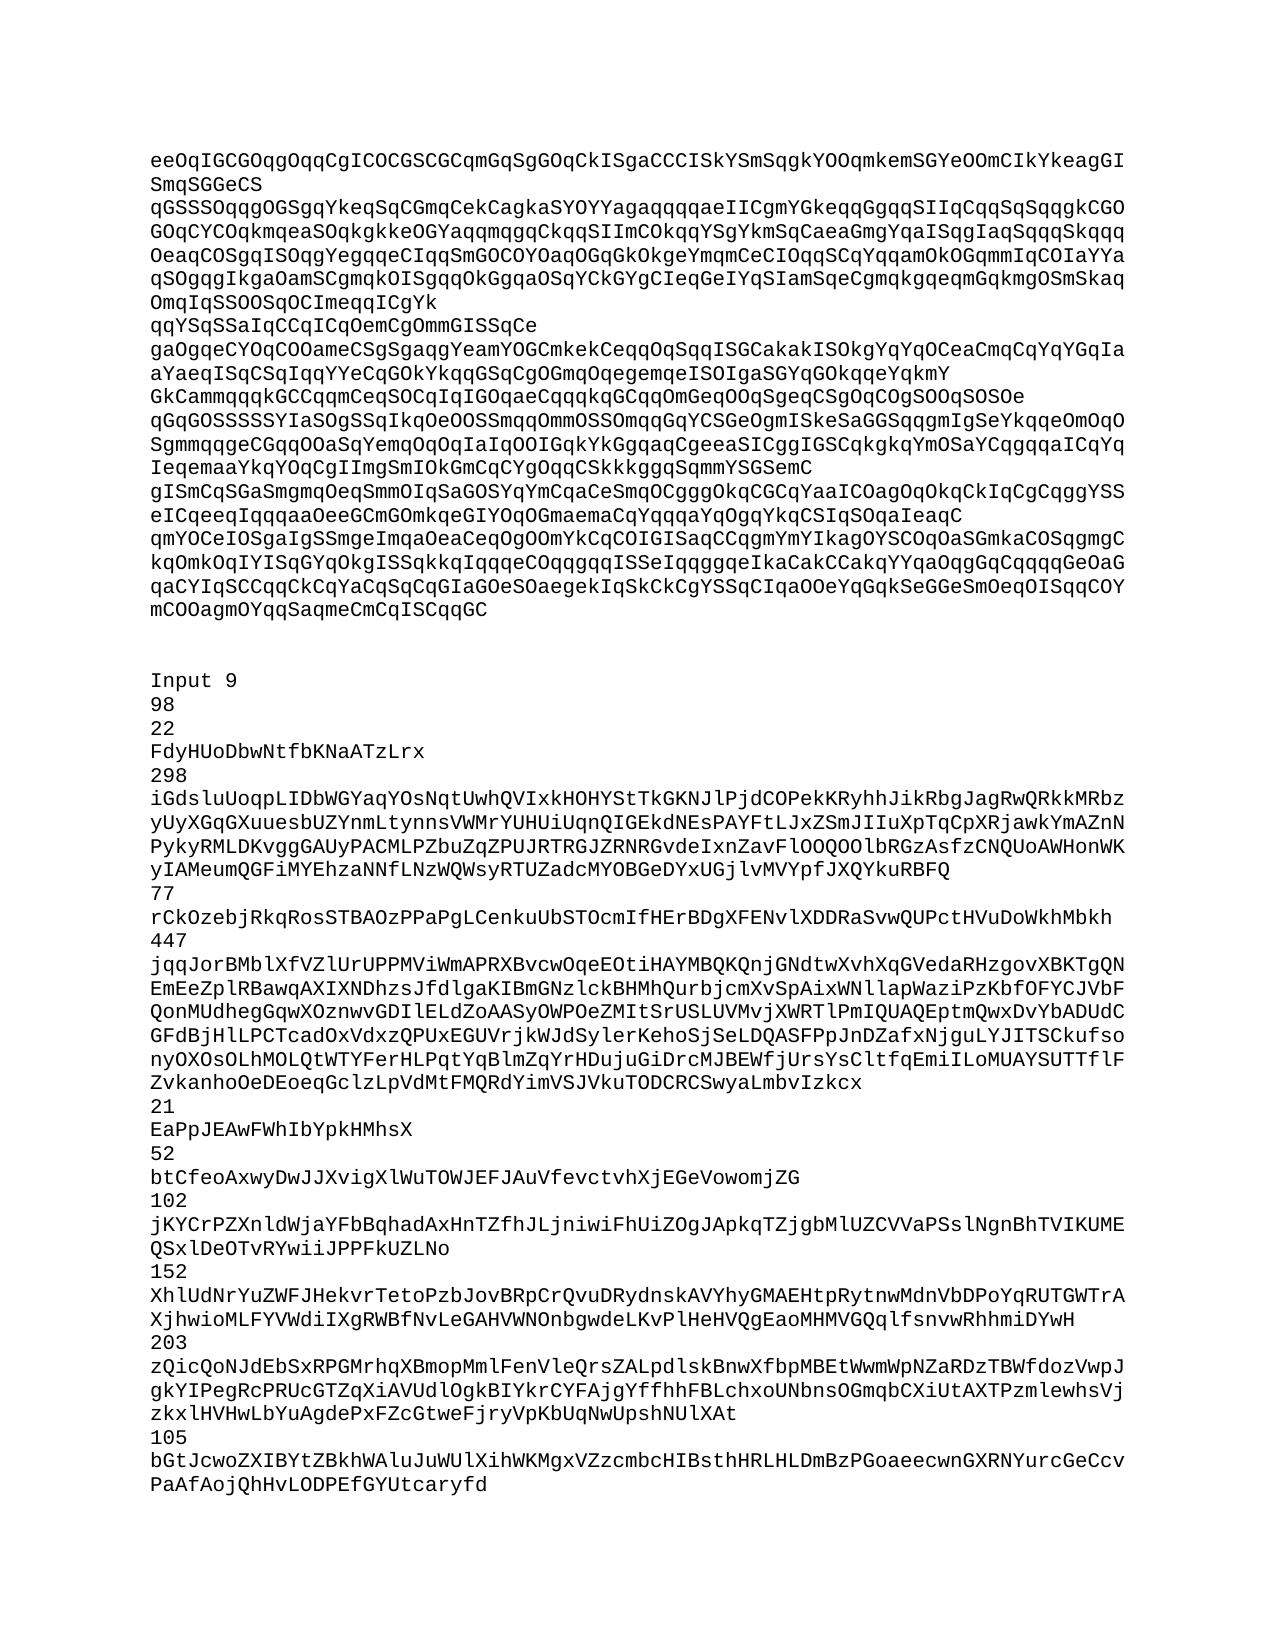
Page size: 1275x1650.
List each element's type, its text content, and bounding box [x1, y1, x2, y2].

text qGqGOSSSSSYIaSOgSSqIkqOeOOSSmqqOmmOSSOmqqGqYCSGeOgmISkeSaGGSqqgmIgSeYkqqeOmOqOSgmmqqgeCGqqOOaSqYemqOqOqIaIqOOIGqkYkGgqaqCgeeaSICggIGSCqkgkqYmOSaYCqgqqaICqYqIeqemaaYkqYOqCgIImgSmIOkGmCqCYgOqqCSkkkggqSqmmYSGSemC [150, 410, 1125, 481]
text btCfeoAxwyDwJJXvigXlWuTOWJEFJAuVfevctvhXjEGeVowomjZG [150, 1167, 1125, 1190]
text 22 [150, 717, 1125, 741]
text 98 [150, 694, 1125, 717]
text 298 [150, 765, 1125, 788]
text 102 [150, 1190, 1125, 1214]
text FdyHUoDbwNtfbKNaATzLrx [150, 741, 1125, 765]
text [150, 150, 1125, 197]
text bGtJcwoZXIBYtZBkhWAluJuWUlXihWKMgxVZzcmbcHIBsthHRLHLDmBzPGoaeecwnGXRNYurcGeCcvPaAfAojQhHvLODPEfGYUtcaryfd [150, 1451, 1125, 1498]
text gISmCqSGaSmgmqOeqSmmOIqSaGOSYqYmCqaCeSmqOCgggOkqCGCqYaaICOagOqOkqCkIqCgCqggYSSeICqeeqIqqqaaOeeGCmGOmkqeGIYOqOGmaemaCqYqqqaYqOgqYkqCSIqSOqaIeaqC [150, 481, 1125, 528]
text 77 [150, 883, 1125, 907]
text Input 9 [150, 670, 1125, 694]
text jqqJorBMblXfVZlUrUPPMViWmAPRXBvcwOqeEOtiHAYMBQKQnjGNdtwXvhXqGVedaRHzgovXBKTgQNEmEeZplRBawqAXIXNDhzsJfdlgaKIBmGNzlckBHMhQurbjcmXvSpAixWNllapWaziPzKbfOFYCJVbFQonMUdhegGqwXOznwvGDIlELdZoAASyOWPOeZMItSrUSLUVMvjXWRTlPmIQUAQEptmQwxDvYbADUdCGFdBjHlLPCTcadOxVdxzQPUxEGUVrjkWJdSylerKehoSjSeLDQASFPpJnDZafxNjguLYJITSCkufsonyOXOsOLhMOLQtWTYFerHLPqtYqBlmZqYrHDujuGiDrcMJBEWfjUrsYsCltfqEmiILoMUAYSUTTflFZvkanhoOeDEoeqGclzLpVdMtFMQRdYimVSJVkuTODCRCSwyaLmbvIzkcx [150, 954, 1125, 1096]
text EaPpJEAwFWhIbYpkHMhsX [150, 1119, 1125, 1143]
text 52 [150, 1143, 1125, 1167]
text gaOgqeCYOqCOOameCSgSgaqgYeamYOGCmkekCeqqOqSqqISGCakakISOkgYqYqOCeaCmqCqYqYGqIaaYaeqISqCSqIqqYYeCqGOkYkqqGSqCgOGmqOqegemqeISOIgaSGYqGOkqqeYqkmY [150, 339, 1125, 386]
text 152 [150, 1261, 1125, 1285]
text GkCammqqqkGCCqqmCeqSOCqIqIGOqaeCqqqkqGCqqOmGeqOOqSgeqCSgOqCOgSOOqSOSOe [150, 386, 1125, 410]
text 105 [150, 1427, 1125, 1451]
text 447 [150, 930, 1125, 954]
text rCkOzebjRkqRosSTBAOzPPaPgLCenkuUbSTOcmIfHErBDgXFENvlXDDRaSvwQUPctHVuDoWkhMbkh [150, 907, 1125, 930]
text iGdsluUoqpLIDbWGYaqYOsNqtUwhQVIxkHOHYStTkGKNJlPjdCOPekKRyhhJikRbgJagRwQRkkMRbzyUyXGqGXuuesbUZYnmLtynnsVWMrYUHUiUqnQIGEkdNEsPAYFtLJxZSmJIIuXpTqCpXRjawkYmAZnNPykyRMLDKvggGAUyPACMLPZbuZqZPUJRTRGJZRNRGvdeIxnZavFlOOQOOlbRGzAsfzCNQUoAWHonWKyIAMeumQGFiMYEhzaNNfLNzWQWsyRTUZadcMYOBGeDYxUGjlvMVYpfJXQYkuRBFQ [150, 788, 1125, 883]
text jKYCrPZXnldWjaYFbBqhadAxHnTZfhJLjniwiFhUiZOgJApkqTZjgbMlUZCVVaPSslNgnBhTVIKUMEQSxlDeOTvRYwiiJPPFkUZLNo [150, 1214, 1125, 1261]
text qmYOCeIOSgaIgSSmgeImqaOeaCeqOgOOmYkCqCOIGISaqCCqgmYmYIkagOYSCOqOaSGmkaCOSqgmgCkqOmkOqIYISqGYqOkgISSqkkqIqqqeCOqqgqqISSeIqqggqeIkaCakCCakqYYqaOqgGqCqqqqGeOaGqaCYIqSCCqqCkCqYaCqSqCqGIaGOeSOaegekIqSkCkCgYSSqCIqaOOeYqGqkSeGGeSmOeqOISqqCOYmCOOagmOYqqSaqmeCmCqISCqqGC [150, 528, 1125, 623]
text zQicQoNJdEbSxRPGMrhqXBmopMmlFenVleQrsZALpdlskBnwXfbpMBEtWwmWpNZaRDzTBWfdozVwpJgkYIPegRcPRUcGTZqXiAVUdlOgkBIYkrCYFAjgYffhhFBLchxoUNbnsOGmqbCXiUtAXTPzmlewhsVjzkxlHVHwLbYuAgdePxFZcGtweFjryVpKbUqNwUpshNUlXAt [150, 1356, 1125, 1427]
text XhlUdNrYuZWFJHekvrTetoPzbJovBRpCrQvuDRydnskAVYhyGMAEHtpRytnwMdnVbDPoYqRUTGWTrAXjhwioMLFYVWdiIXgRWBfNvLeGAHVWNOnbgwdeLKvPlHeHVQgEaoMHMVGQqlfsnvwRhhmiDYwH [150, 1285, 1125, 1332]
text qqYSqSSaIqCCqICqOemCgOmmGISSqCe [150, 316, 1125, 339]
text qGSSSOqqgOGSgqYkeqSqCGmqCekCagkaSYOYYagaqqqqaeIICgmYGkeqqGgqqSIIqCqqSqSqqgkCGOGOqCYCOqkmqeaSOqkgkkeOGYaqqmqgqCkqqSIImCOkqqYSgYkmSqCaeaGmgYqaISqgIaqSqqqSkqqqOeaqCOSgqISOqgYegqqeCIqqSmGOCOYOaqOGqGkOkgeYmqmCeCIOqqSCqYqqamOkOGqmmIqCOIaYYaqSOgqgIkgaOamSCgmqkOISgqqOkGgqaOSqYCkGYgCIeqGeIYqSIamSqeCgmqkgqeqmGqkmgOSmSkaqOmqIqSSOOSqOCImeqqICgYk [150, 197, 1125, 316]
text 203 [150, 1332, 1125, 1356]
text 21 [150, 1096, 1125, 1119]
